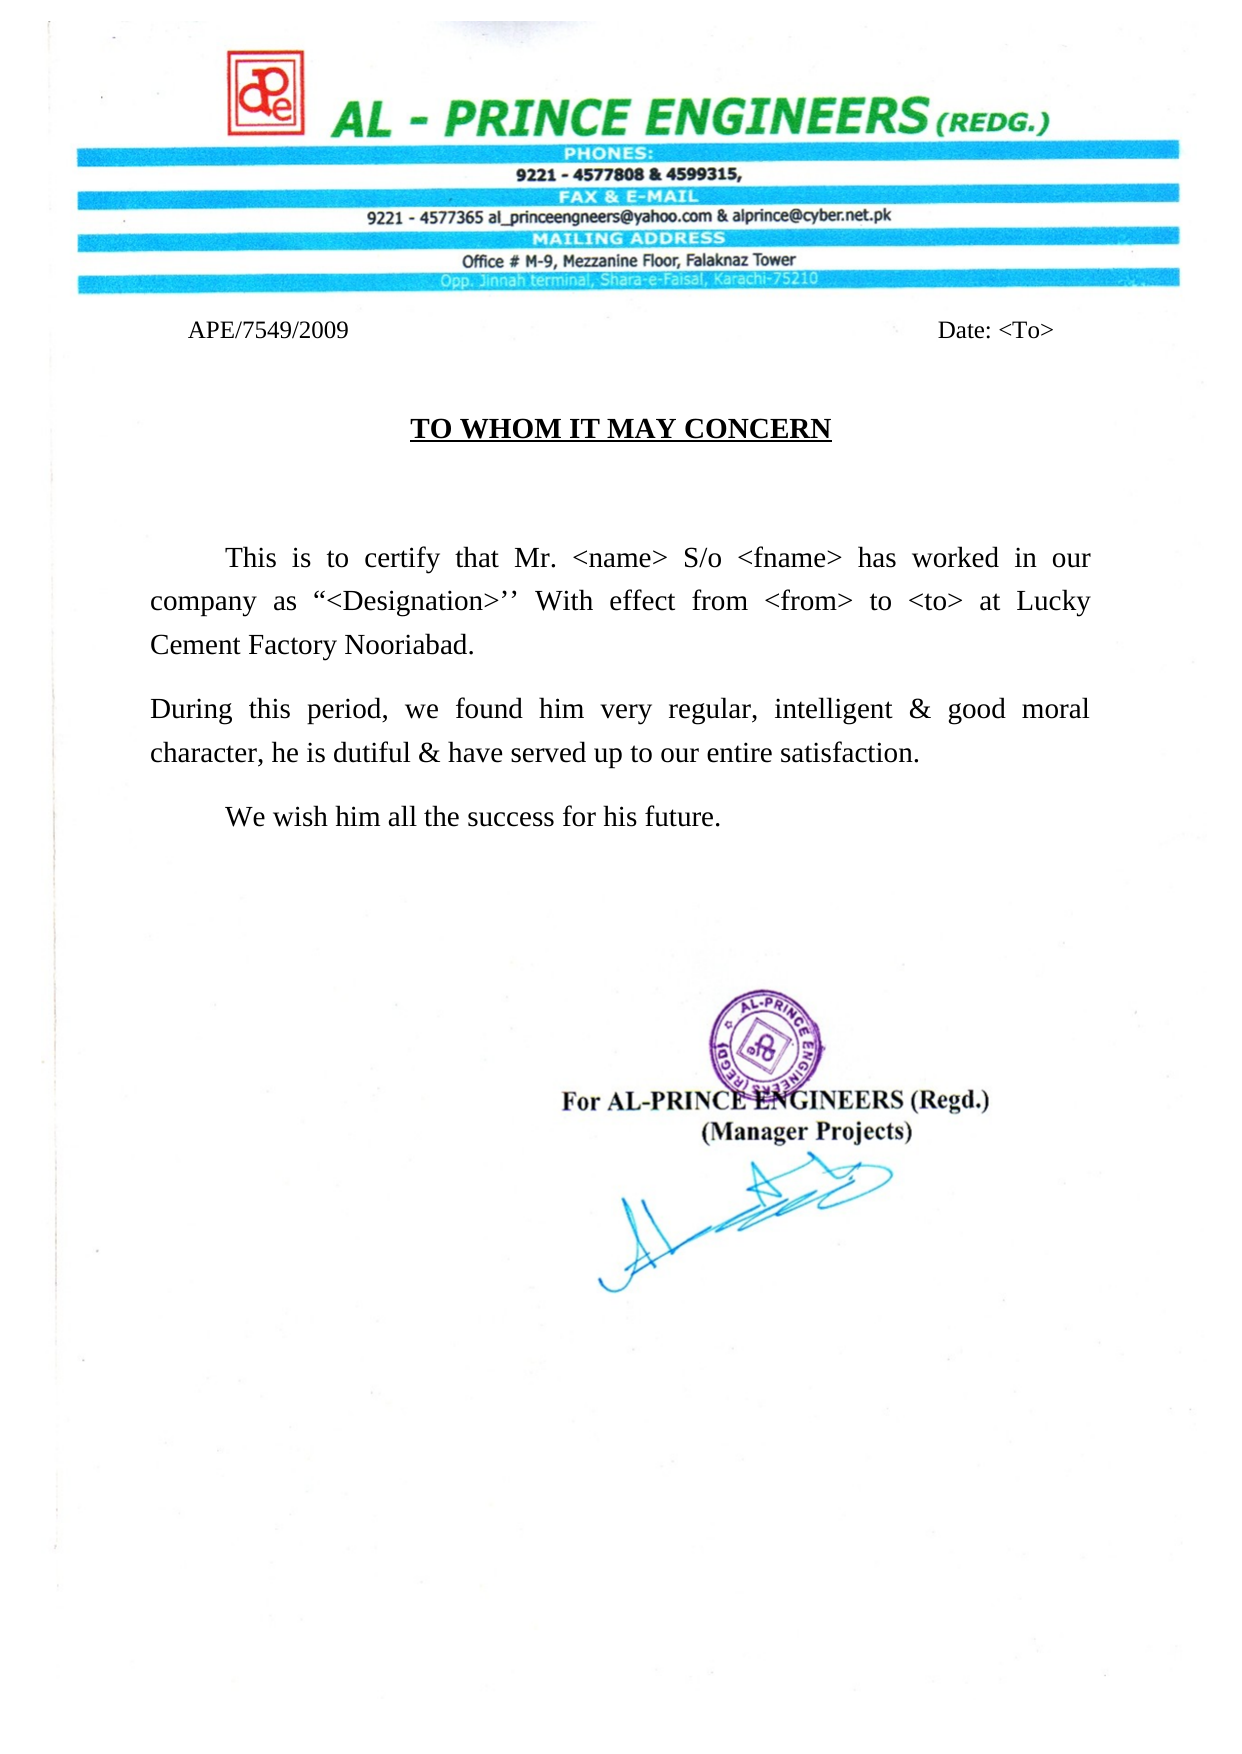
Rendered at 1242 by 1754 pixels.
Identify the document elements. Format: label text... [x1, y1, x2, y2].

picture [41, 21, 1207, 1700]
text We wish him all the success for his future. [150, 799, 1092, 833]
text During this period, we found him very regular, intelligent & good moral character, he is dutiful & have served up to our entire satisfaction. [150, 691, 1092, 768]
text APE/7549/2009 Date: <To> [75, 316, 1167, 344]
text This is to certify that Mr. <name> S/o <fname> has worked in our company as “<Designation>’’ With effect from <from> to <to> at Lucky Cement Factory Nooriabad. [150, 540, 1092, 660]
text TO WHOM IT MAY CONCERN [150, 411, 1092, 444]
